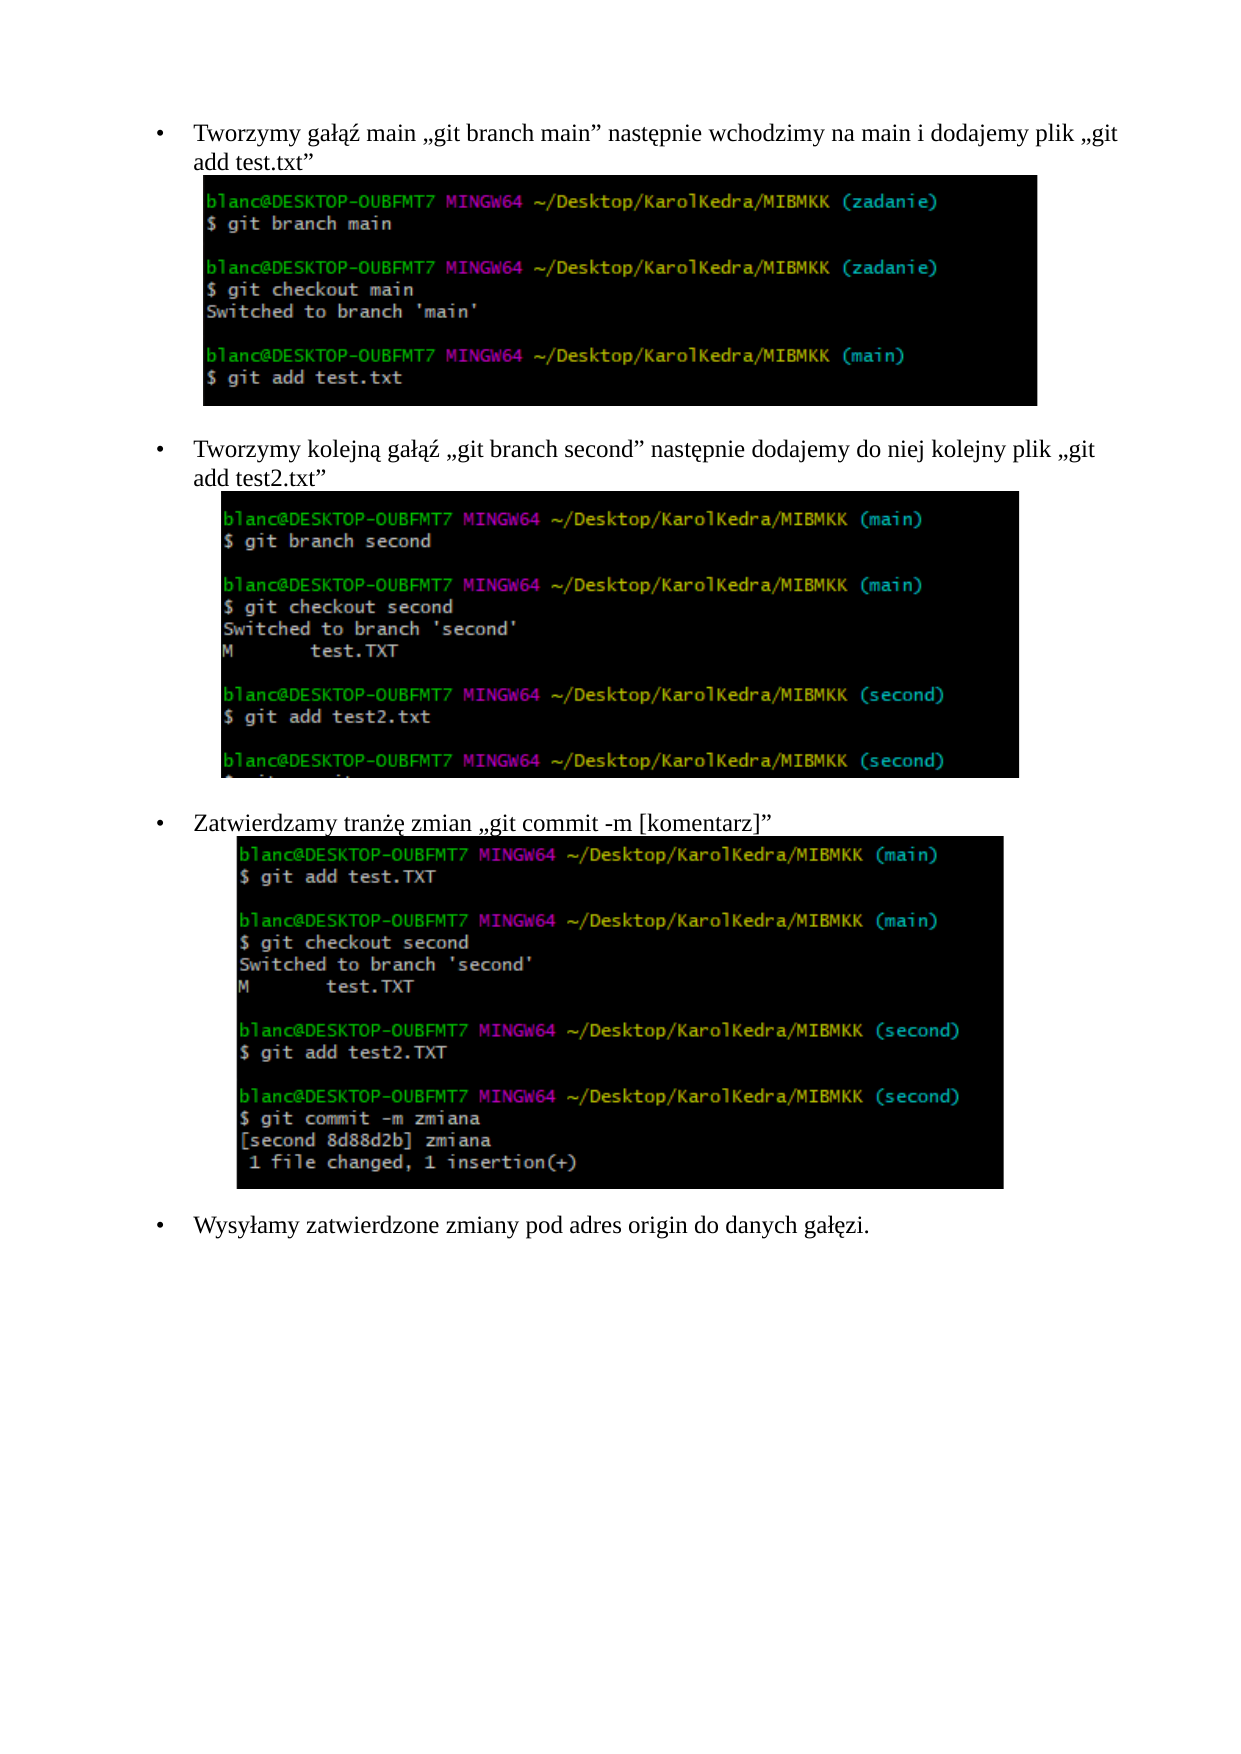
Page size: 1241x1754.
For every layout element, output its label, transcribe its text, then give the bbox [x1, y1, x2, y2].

list Wysyłamy zatwierdzone zmiany pod adres origin do danych gałęzi. [156, 1211, 1122, 1239]
list Tworzymy gałąź main „git branch main” następnie wchodzimy na main i dodajemy plik „git add test.txt” [156, 118, 1122, 176]
picture [221, 491, 1020, 778]
list Zatwierdzamy tranżę zmian „git commit -m [komentarz]” [156, 808, 1122, 837]
list Tworzymy kolejną gałąź „git branch second” następnie dodajemy do niej kolejny plik „git add test2.txt” [156, 434, 1122, 492]
picture [236, 836, 1004, 1189]
picture [203, 175, 1038, 406]
